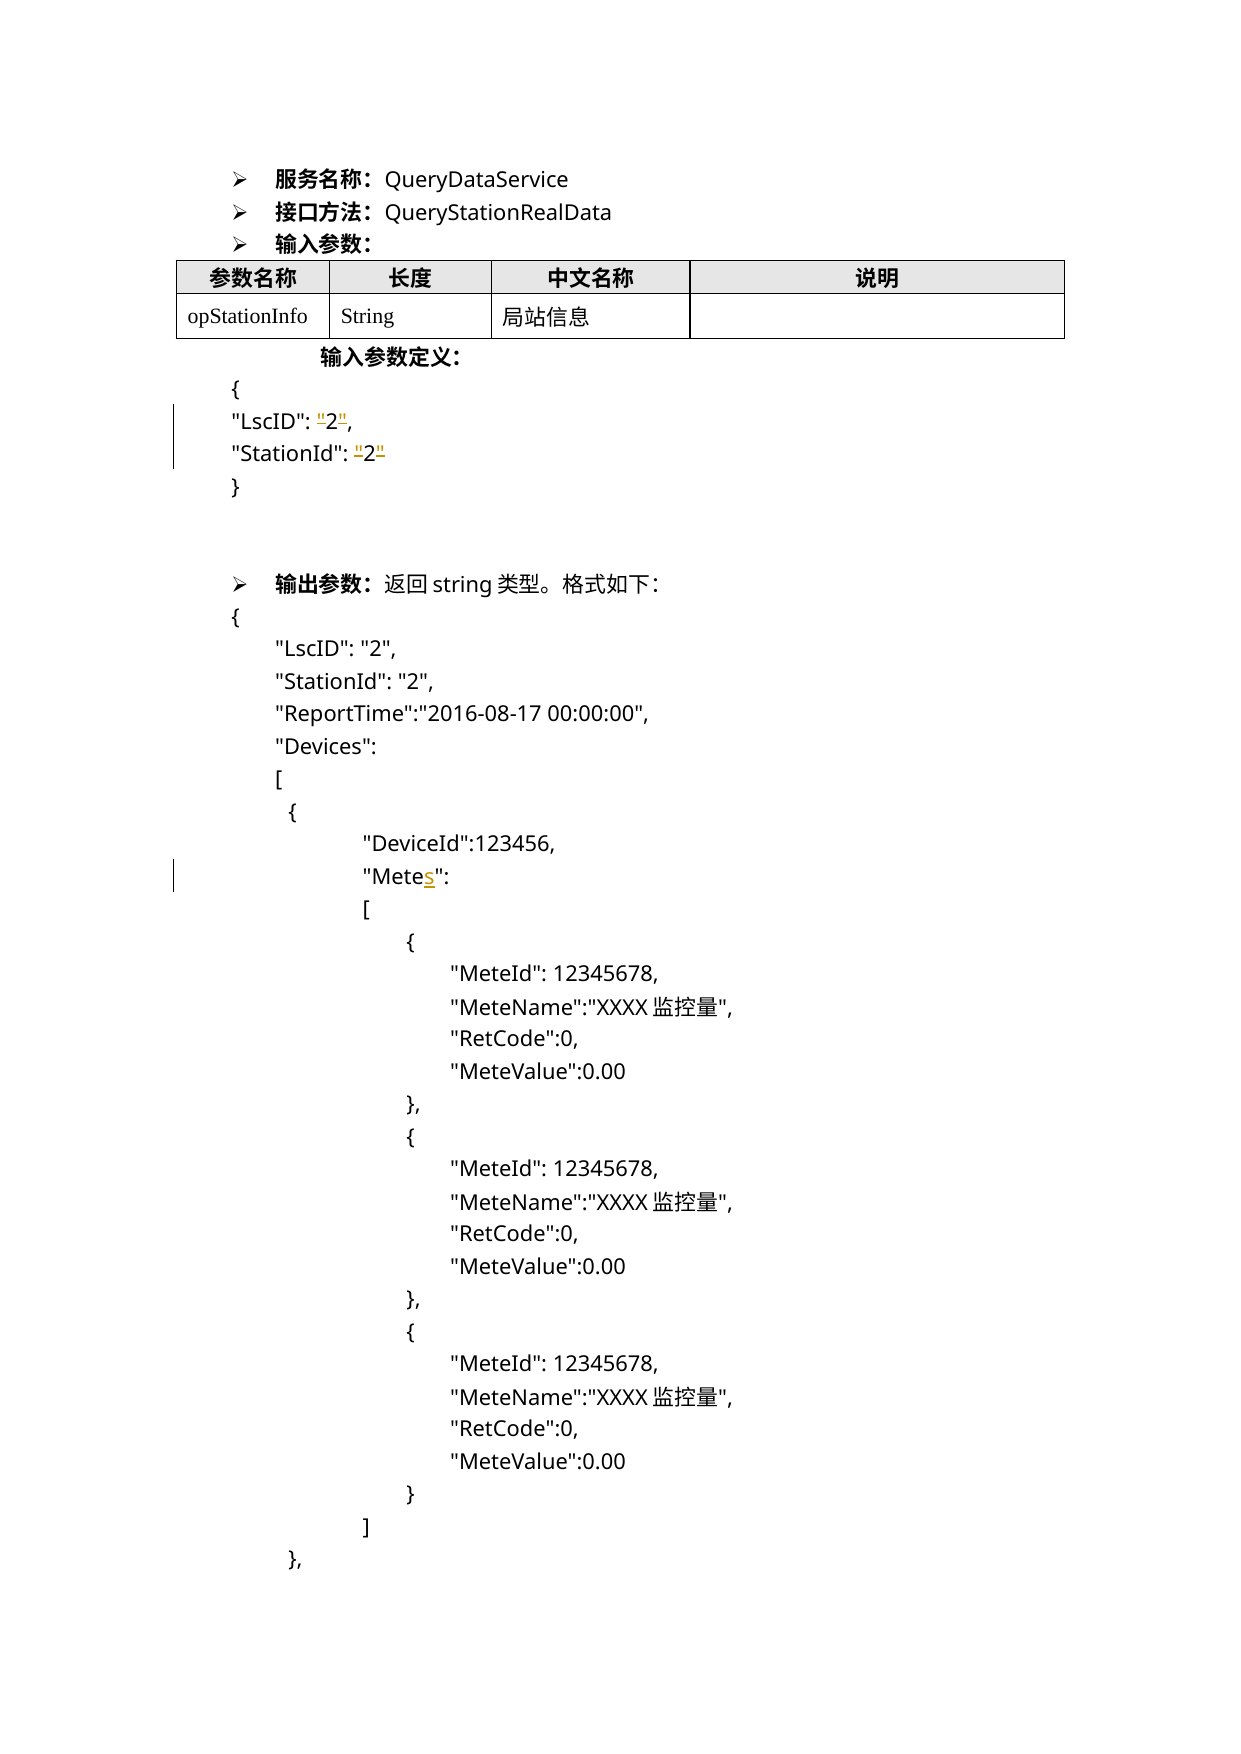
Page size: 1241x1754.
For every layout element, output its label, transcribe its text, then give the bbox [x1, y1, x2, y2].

text "DeviceId":123456, [231, 827, 1053, 859]
text "MeteName":"XXXX监控量", [231, 989, 1053, 1022]
text "RetCode":0, [231, 1022, 1053, 1054]
table_cell [691, 294, 1064, 338]
text } [231, 1477, 1053, 1509]
text }, [231, 1542, 1053, 1574]
text { [231, 794, 1053, 827]
table_cell 局站信息 [492, 294, 689, 338]
table_header 参数名称 [177, 261, 329, 293]
text "Devices": [231, 729, 1053, 762]
list 输出参数：返回string类型。格式如下： [231, 567, 1053, 599]
text "RetCode":0, [231, 1412, 1053, 1444]
text "MeteName":"XXXX监控量", [231, 1184, 1053, 1217]
text [ [231, 762, 1053, 794]
text "StationId": "2", [231, 664, 1053, 697]
text "LscID": "2", [231, 632, 1053, 664]
text "MeteId": 12345678, [231, 1347, 1053, 1379]
text } [231, 469, 1053, 502]
text "MeteId": 12345678, [231, 1152, 1053, 1184]
table_header 说明 [691, 261, 1064, 293]
text "MeteName":"XXXX监控量", [231, 1379, 1053, 1412]
text [ [231, 892, 1053, 924]
text { [231, 372, 1053, 404]
text "Mete": [231, 859, 1053, 892]
table_cell opStationInfo [177, 294, 329, 338]
text "MeteValue":0.00 [231, 1054, 1053, 1087]
text ] [231, 1509, 1053, 1542]
text { [231, 599, 1053, 632]
text { [231, 1119, 1053, 1152]
text { [231, 1314, 1053, 1347]
text "RetCode":0, [231, 1217, 1053, 1249]
text "MeteId": 12345678, [231, 957, 1053, 989]
text "StationId": 2 [231, 437, 1053, 469]
text "LscID": 2, [231, 404, 1053, 437]
text "MeteValue":0.00 [231, 1444, 1053, 1477]
text }, [231, 1282, 1053, 1314]
list 接口方法：QueryStationRealData [231, 194, 1053, 227]
table_header 中文名称 [492, 261, 689, 293]
text { [231, 924, 1053, 957]
table_cell String [330, 294, 491, 338]
list 服务名称：QueryDataService [231, 162, 1053, 194]
list 输入参数： [231, 227, 1053, 259]
text "ReportTime":"2016-08-17 00:00:00", [231, 697, 1053, 729]
table_header 长度 [330, 261, 491, 293]
text }, [231, 1087, 1053, 1119]
text 输入参数定义： [320, 339, 1053, 372]
text "MeteValue":0.00 [231, 1249, 1053, 1282]
